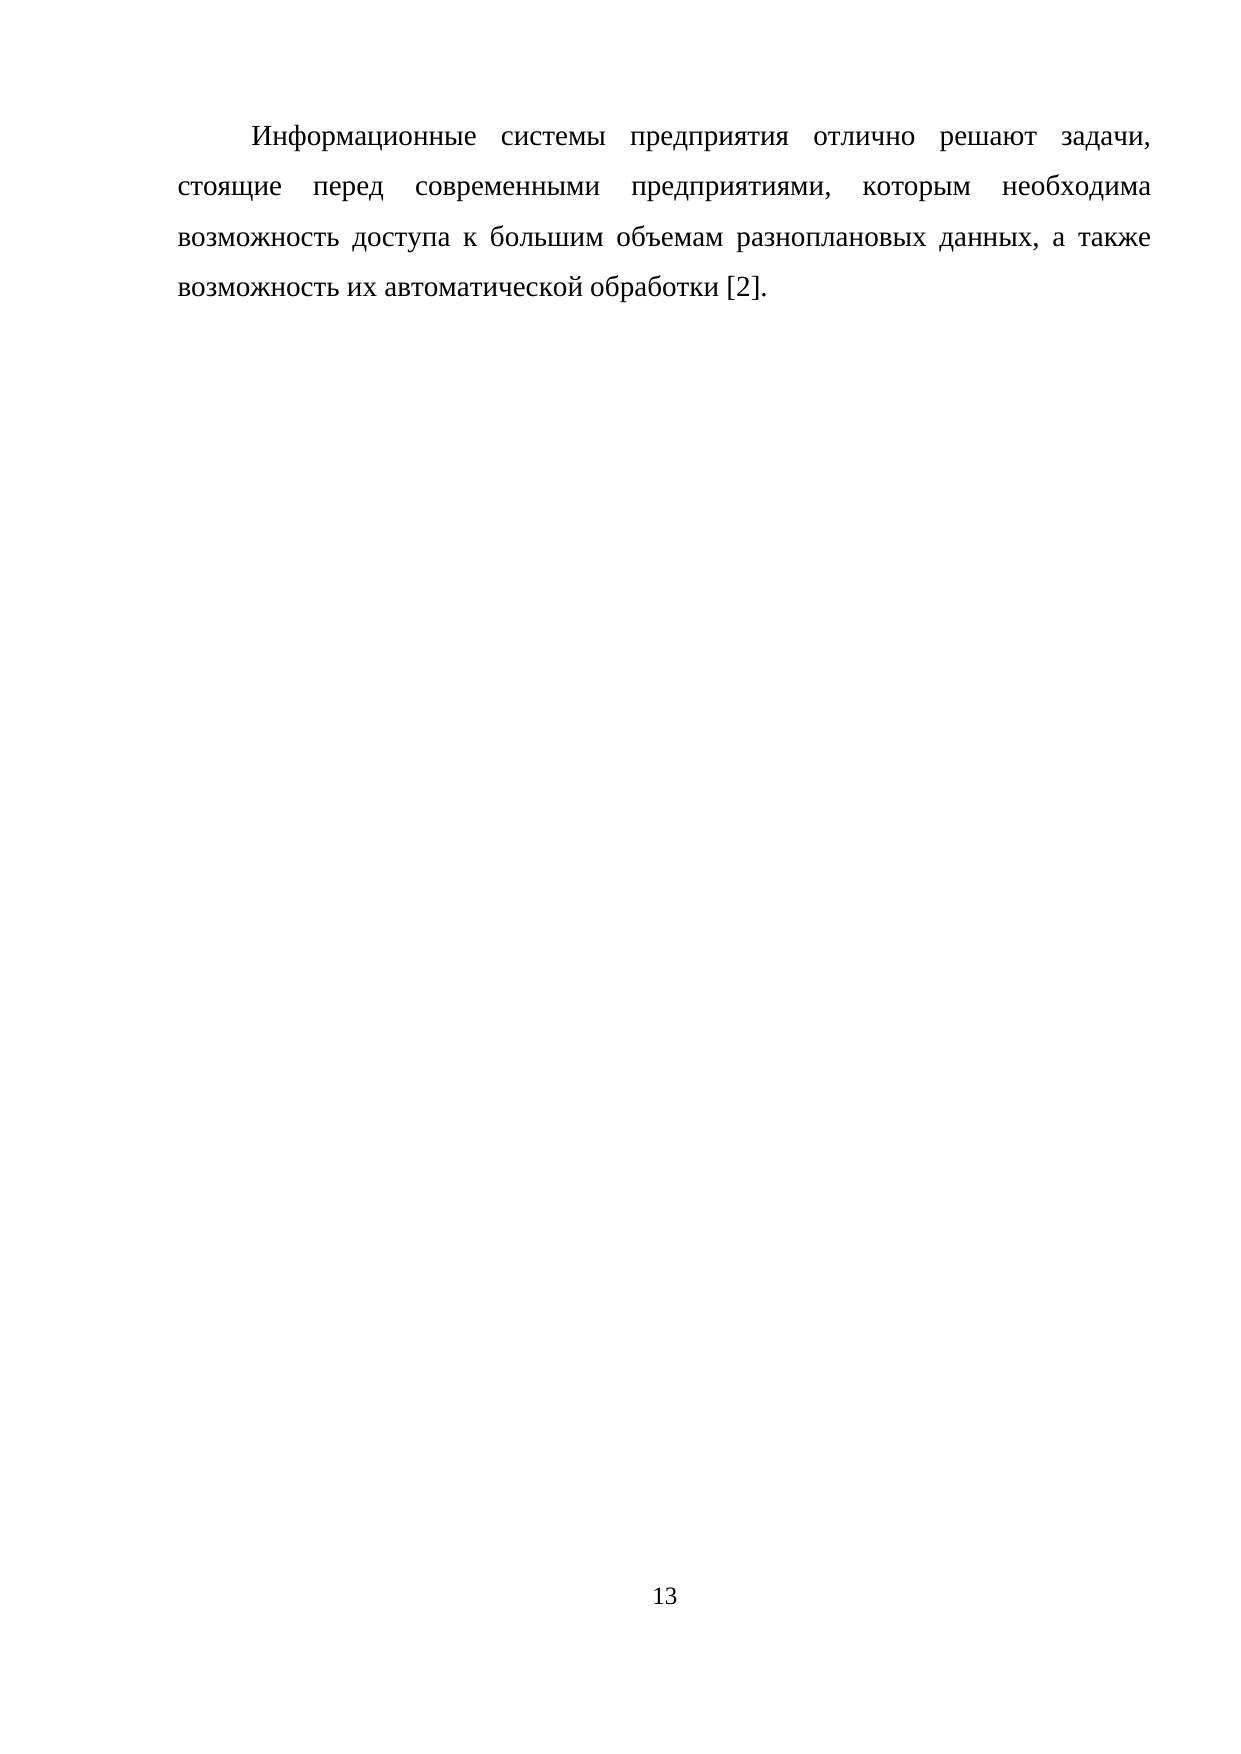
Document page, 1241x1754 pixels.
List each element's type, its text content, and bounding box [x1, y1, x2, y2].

text Информационные системы предприятия отлично решают задачи, стоящие перед современными предприятиями, которым необходима возможность доступа к большим объемам разноплановых данных, а также возможность их автоматической обработки [2]. [177, 118, 1152, 303]
